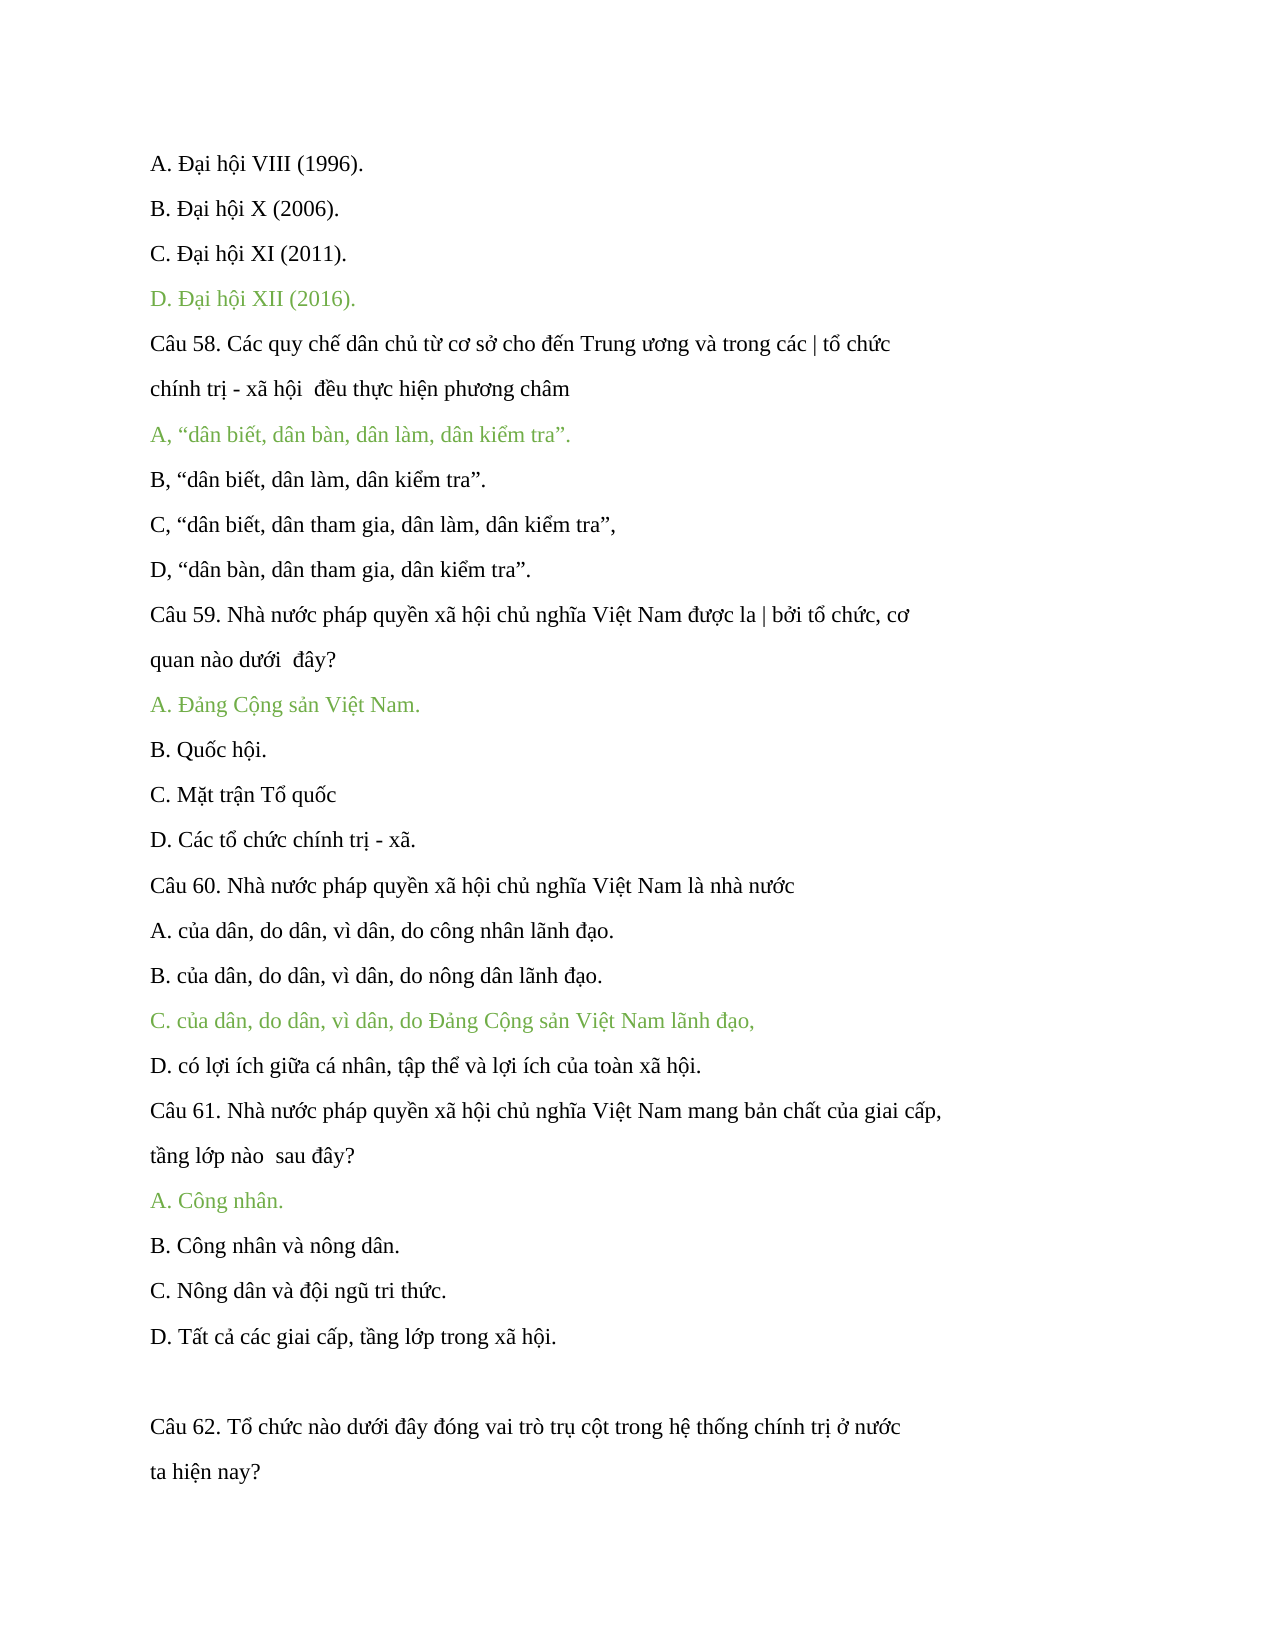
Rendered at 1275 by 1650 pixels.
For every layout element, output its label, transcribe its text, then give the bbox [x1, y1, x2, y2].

text A. Đại hội VIII (1996). [150, 150, 1125, 176]
text A, “dân biết, dân bàn, dân làm, dân kiểm tra”. [150, 421, 1125, 447]
text B, “dân biết, dân làm, dân kiểm tra”. [150, 466, 1125, 492]
text Câu 58. Các quy chế dân chủ từ cơ sở cho đến Trung ương và trong các | tổ chức [150, 330, 1125, 357]
text Câu 62. Tổ chức nào dưới đây đóng vai trò trụ cột trong hệ thống chính trị ở nước [150, 1413, 1125, 1439]
text B. Quốc hội. [150, 736, 1125, 763]
text A. của dân, do dân, vì dân, do công nhân lãnh đạo. [150, 917, 1125, 943]
text Câu 60. Nhà nước pháp quyền xã hội chủ nghĩa Việt Nam là nhà nước [150, 872, 1125, 898]
text Câu 59. Nhà nước pháp quyền xã hội chủ nghĩa Việt Nam được la | bởi tổ chức, cơ [150, 601, 1125, 627]
text C. của dân, do dân, vì dân, do Đảng Cộng sản Việt Nam lãnh đạo, [150, 1007, 1125, 1033]
text B. của dân, do dân, vì dân, do nông dân lãnh đạo. [150, 962, 1125, 988]
text A. Công nhân. [150, 1187, 1125, 1214]
text tầng lớp nào sau đây? [150, 1142, 1125, 1169]
text D, “dân bàn, dân tham gia, dân kiểm tra”. [150, 556, 1125, 582]
text C. Nông dân và đội ngũ tri thức. [150, 1278, 1125, 1304]
text D. Đại hội XII (2016). [150, 285, 1125, 312]
text chính trị - xã hội đều thực hiện phương châm [150, 376, 1125, 402]
text ta hiện nay? [150, 1458, 1125, 1484]
text C. Mặt trận Tổ quốc [150, 781, 1125, 808]
text Câu 61. Nhà nước pháp quyền xã hội chủ nghĩa Việt Nam mang bản chất của giai cấp, [150, 1097, 1125, 1123]
text B. Công nhân và nông dân. [150, 1232, 1125, 1259]
text A. Đảng Cộng sản Việt Nam. [150, 691, 1125, 718]
text quan nào dưới đây? [150, 646, 1125, 672]
text B. Đại hội X (2006). [150, 195, 1125, 221]
text D. có lợi ích giữa cá nhân, tập thể và lợi ích của toàn xã hội. [150, 1052, 1125, 1078]
text C. Đại hội XI (2011). [150, 240, 1125, 267]
text D. Các tổ chức chính trị - xã. [150, 827, 1125, 853]
text D. Tất cả các giai cấp, tầng lớp trong xã hội. [150, 1323, 1125, 1349]
text C, “dân biết, dân tham gia, dân làm, dân kiểm tra”, [150, 511, 1125, 537]
